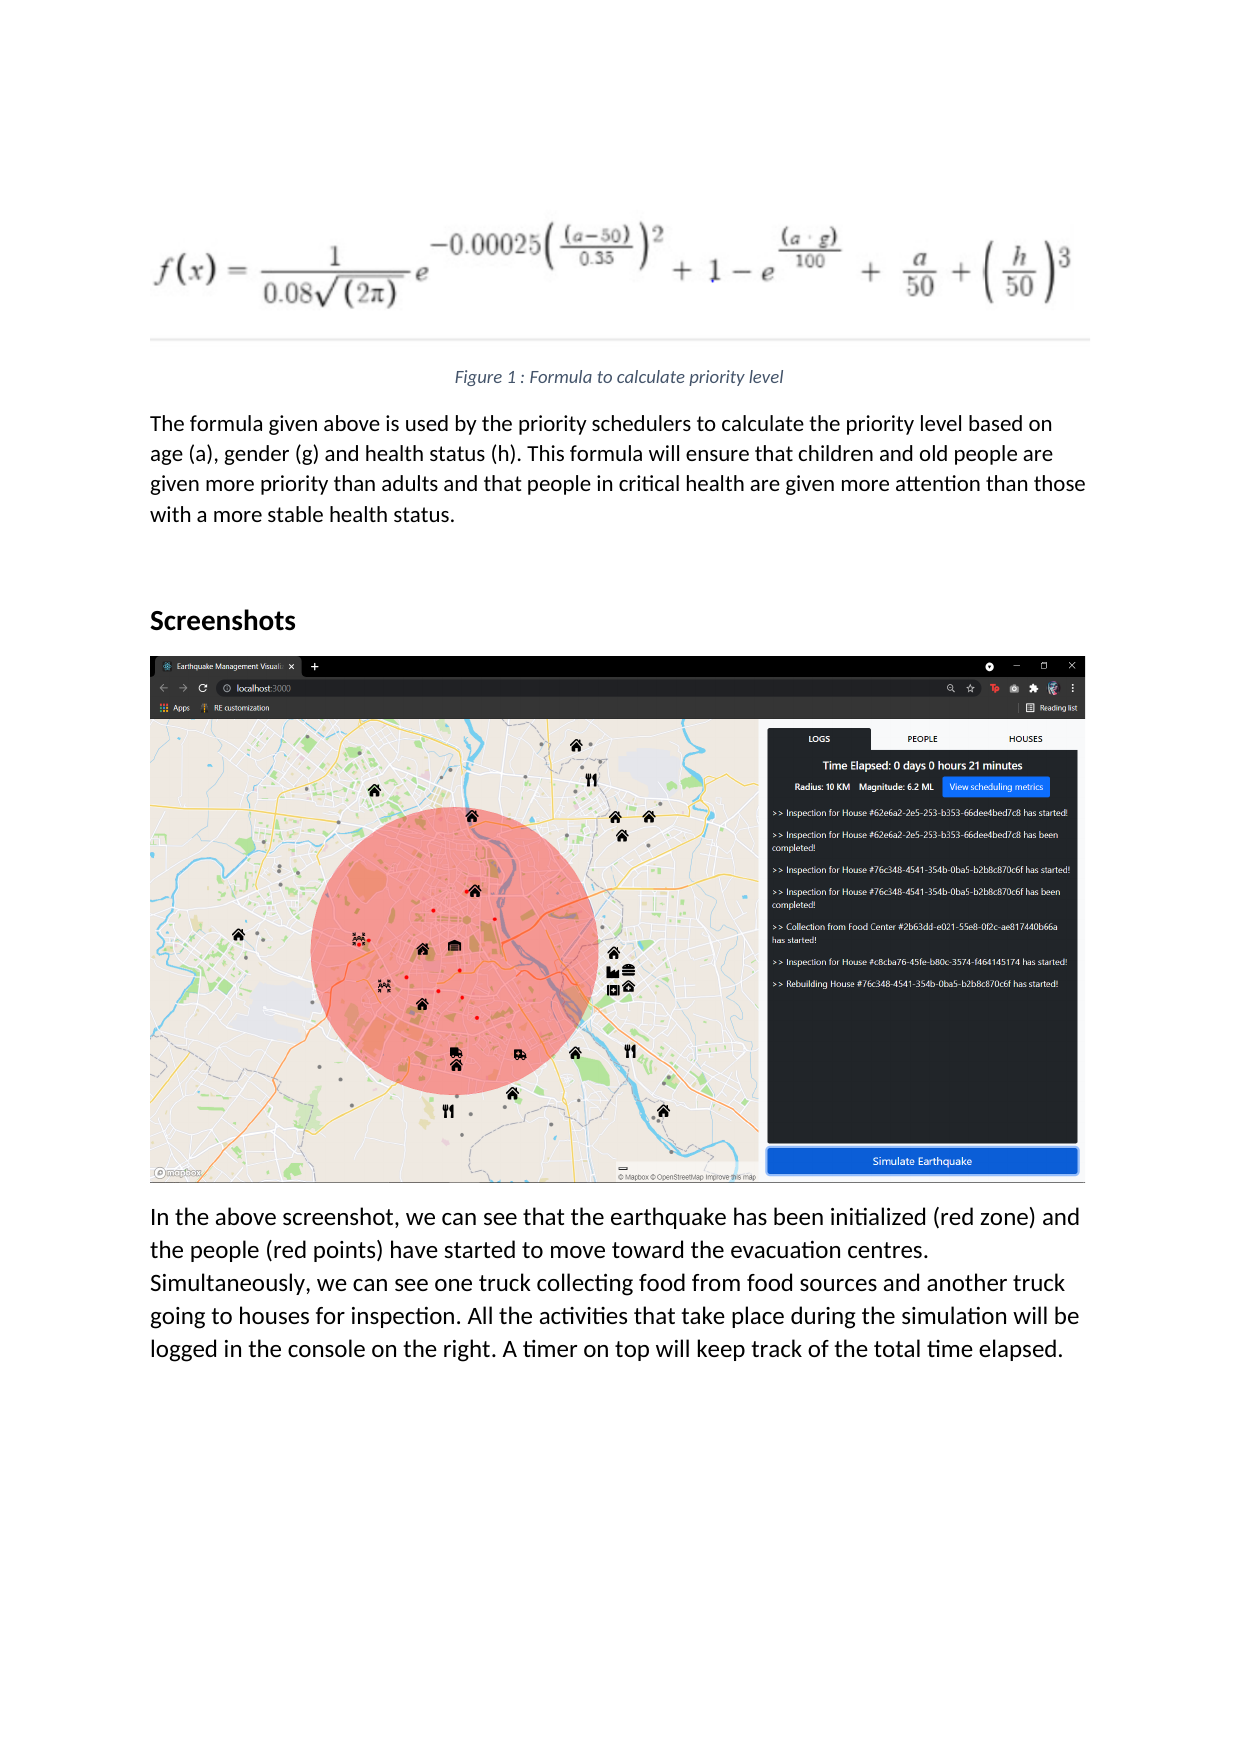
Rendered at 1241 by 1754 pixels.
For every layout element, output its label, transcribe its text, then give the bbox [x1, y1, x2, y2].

picture [150, 205, 1091, 347]
text The formula given above is used by the priority schedulers to calculate the priority level based on age (a), gender (g) and health status (h). This formula will ensure that children and old people are given more priority than adults and that people in critical health are given more attention than those with a more stable health status. [150, 409, 1090, 528]
picture [150, 656, 1085, 1183]
text In the above screenshot, we can see that the earthquake has been initialized (red zone) and the people (red points) have started to move toward the evacuation centres. Simultaneously, we can see one truck collecting food from food sources and another truck going to houses for inspection. All the activities that take place during the simulation will be logged in the console on the right. A timer on top will keep track of the total time elapsed. [150, 1202, 1090, 1364]
text Figure 1 : Formula to calculate priority level [150, 365, 1090, 388]
text Screenshots [150, 602, 1090, 637]
